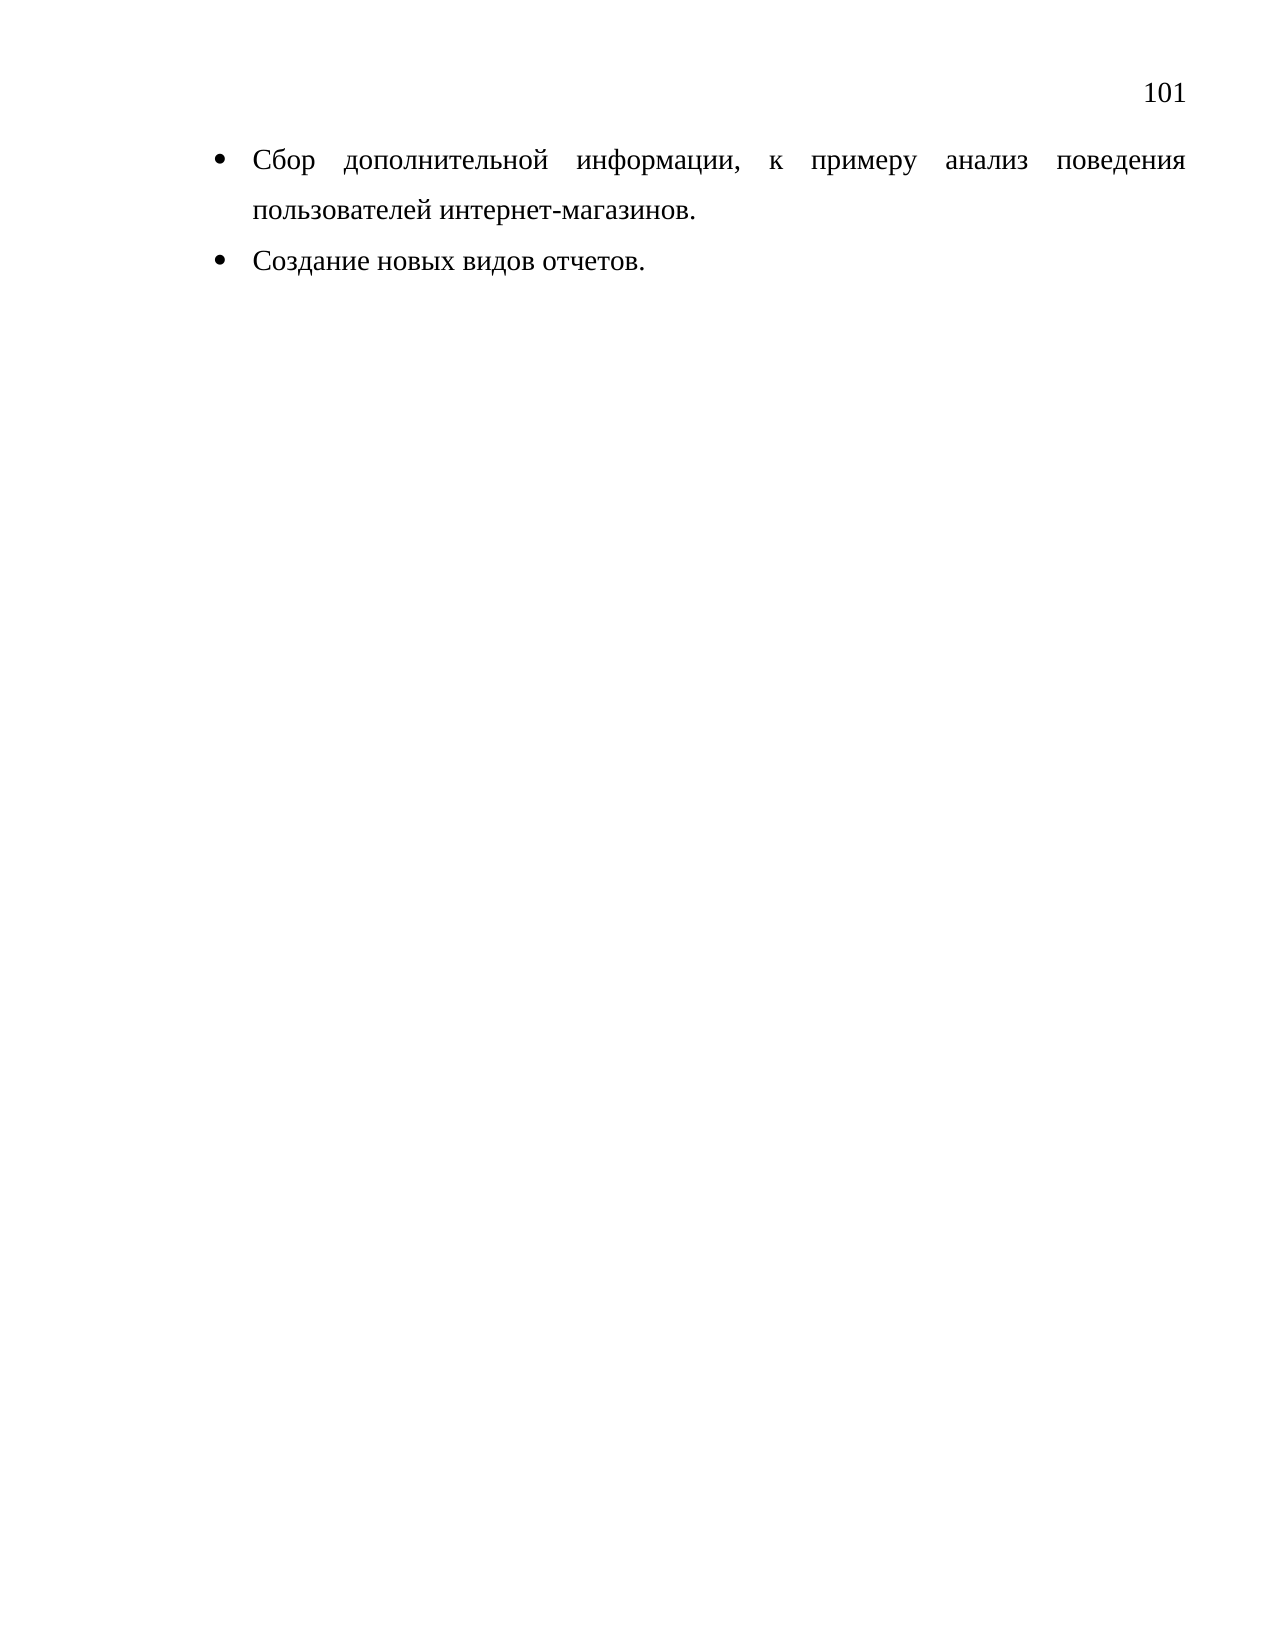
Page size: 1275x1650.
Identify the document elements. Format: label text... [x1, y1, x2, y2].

list Сбор дополнительной информации, к примеру анализ поведения пользователей интернет-магазинов. [215, 142, 1186, 226]
list Создание новых видов отчетов. [215, 243, 1186, 276]
